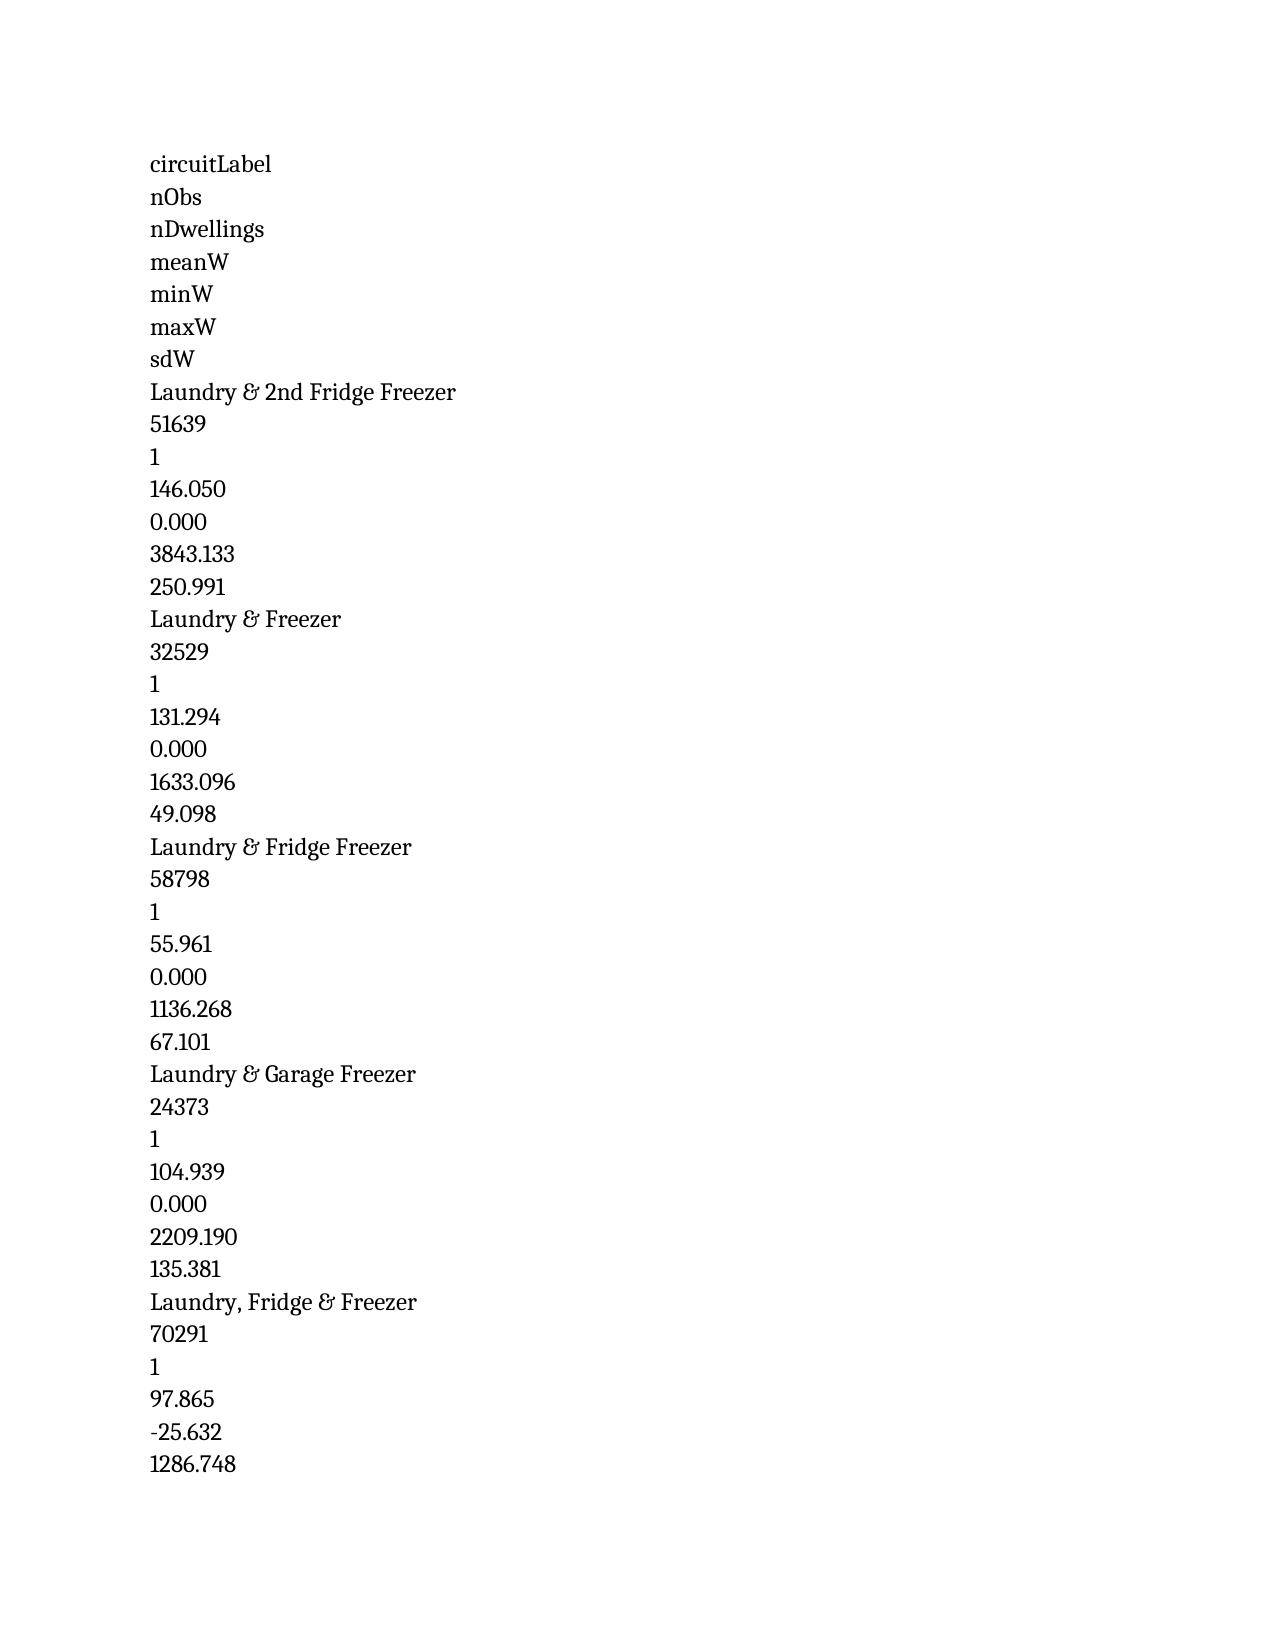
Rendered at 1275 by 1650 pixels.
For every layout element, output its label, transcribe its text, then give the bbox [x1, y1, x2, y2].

text 131.294 [150, 702, 1125, 731]
text 1286.748 [150, 1450, 1125, 1479]
text -25.632 [150, 1417, 1125, 1446]
text 0.000 [150, 962, 1125, 991]
text 49.098 [150, 800, 1125, 829]
text 1 [150, 442, 1125, 471]
text 1633.096 [150, 767, 1125, 796]
text nObs [150, 182, 1125, 211]
text sdW [150, 345, 1125, 374]
text 1 [150, 670, 1125, 699]
text 146.050 [150, 475, 1125, 504]
text maxW [150, 312, 1125, 341]
text 3843.133 [150, 540, 1125, 569]
text 0.000 [150, 1190, 1125, 1219]
text 58798 [150, 865, 1125, 894]
text 0.000 [150, 507, 1125, 536]
text Laundry & Fridge Freezer [150, 832, 1125, 861]
text Laundry & Freezer [150, 605, 1125, 634]
text 1 [150, 1352, 1125, 1381]
text 1 [150, 1125, 1125, 1154]
text 0.000 [150, 735, 1125, 764]
text circuitLabel [150, 150, 1125, 179]
text 250.991 [150, 572, 1125, 601]
text Laundry, Fridge & Freezer [150, 1287, 1125, 1316]
text 24373 [150, 1092, 1125, 1121]
text Laundry & Garage Freezer [150, 1060, 1125, 1089]
text 67.101 [150, 1027, 1125, 1056]
text 97.865 [150, 1385, 1125, 1414]
text Laundry & 2nd Fridge Freezer [150, 377, 1125, 406]
text nDwellings [150, 215, 1125, 244]
text 51639 [150, 410, 1125, 439]
text 55.961 [150, 930, 1125, 959]
text 104.939 [150, 1157, 1125, 1186]
text 1 [150, 897, 1125, 926]
text 32529 [150, 637, 1125, 666]
text minW [150, 280, 1125, 309]
text 2209.190 [150, 1222, 1125, 1251]
text 1136.268 [150, 995, 1125, 1024]
text meanW [150, 247, 1125, 276]
text 70291 [150, 1320, 1125, 1349]
text 135.381 [150, 1255, 1125, 1284]
